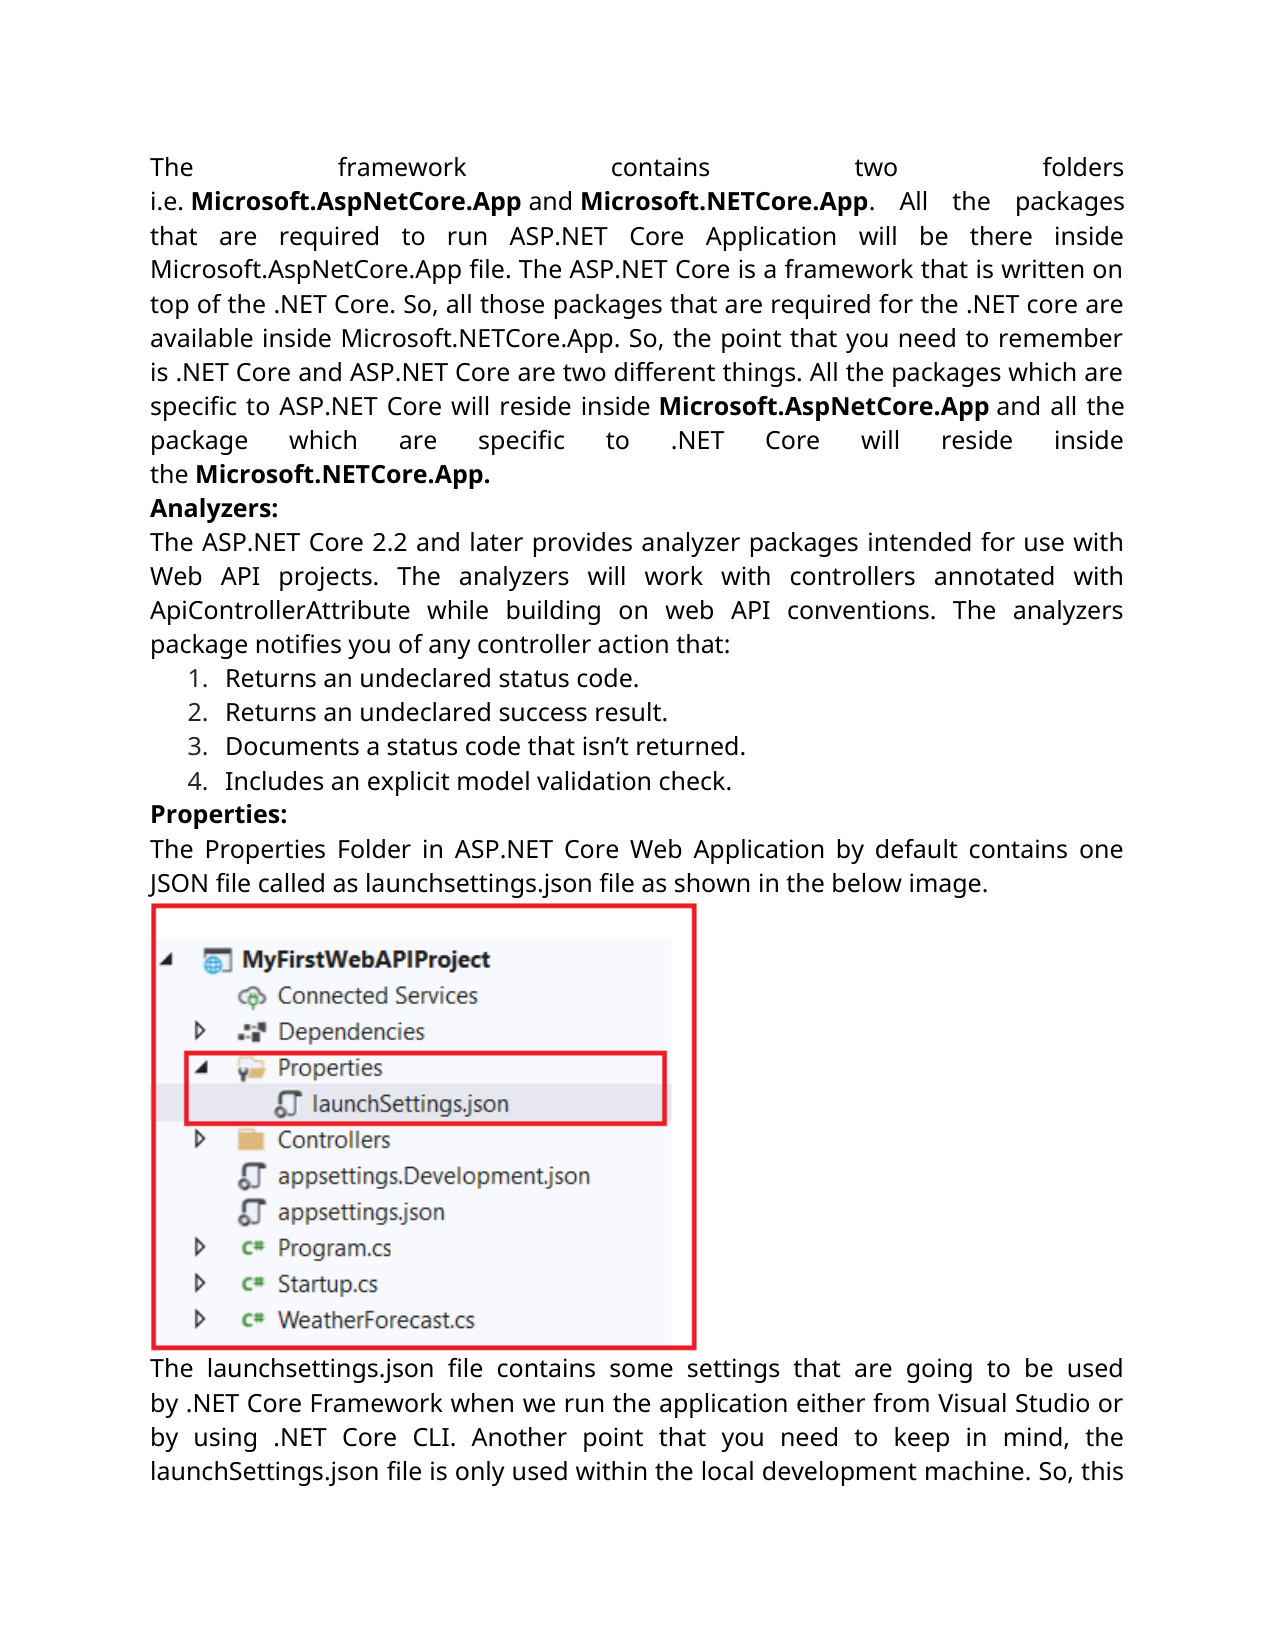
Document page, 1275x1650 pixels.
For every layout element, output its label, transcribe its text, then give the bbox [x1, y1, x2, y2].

text The framework contains two folders i.e. Microsoft.AspNetCore.App and Microsoft.NETCore.App. All the packages that are required to run ASP.NET Core Application will be there inside Microsoft.AspNetCore.App file. The ASP.NET Core is a framework that is written on top of the .NET Core. So, all those packages that are required for the .NET core are available inside Microsoft.NETCore.App. So, the point that you need to remember is .NET Core and ASP.NET Core are two different things. All the packages which are specific to ASP.NET Core will reside inside Microsoft.AspNetCore.App and all the package which are specific to .NET Core will reside inside the Microsoft.NETCore.App. [150, 150, 1125, 491]
text Properties: [150, 797, 1125, 831]
list Returns an undeclared success result. [187, 695, 1125, 729]
list Documents a status code that isn’t returned. [187, 729, 1125, 763]
text The ASP.NET Core 2.2 and later provides analyzer packages intended for use with Web API projects. The analyzers will work with controllers annotated with ApiControllerAttribute while building on web API conventions. The analyzers package notifies you of any controller action that: [150, 525, 1125, 661]
list Includes an explicit model validation check. [187, 763, 1125, 797]
picture [150, 899, 700, 1352]
text The Properties Folder in ASP.NET Core Web Application by default contains one JSON file called as launchsettings.json file as shown in the below image. [150, 831, 1125, 899]
text Analyzers: [150, 491, 1125, 525]
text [150, 1351, 1125, 1487]
list Returns an undeclared status code. [187, 661, 1125, 695]
